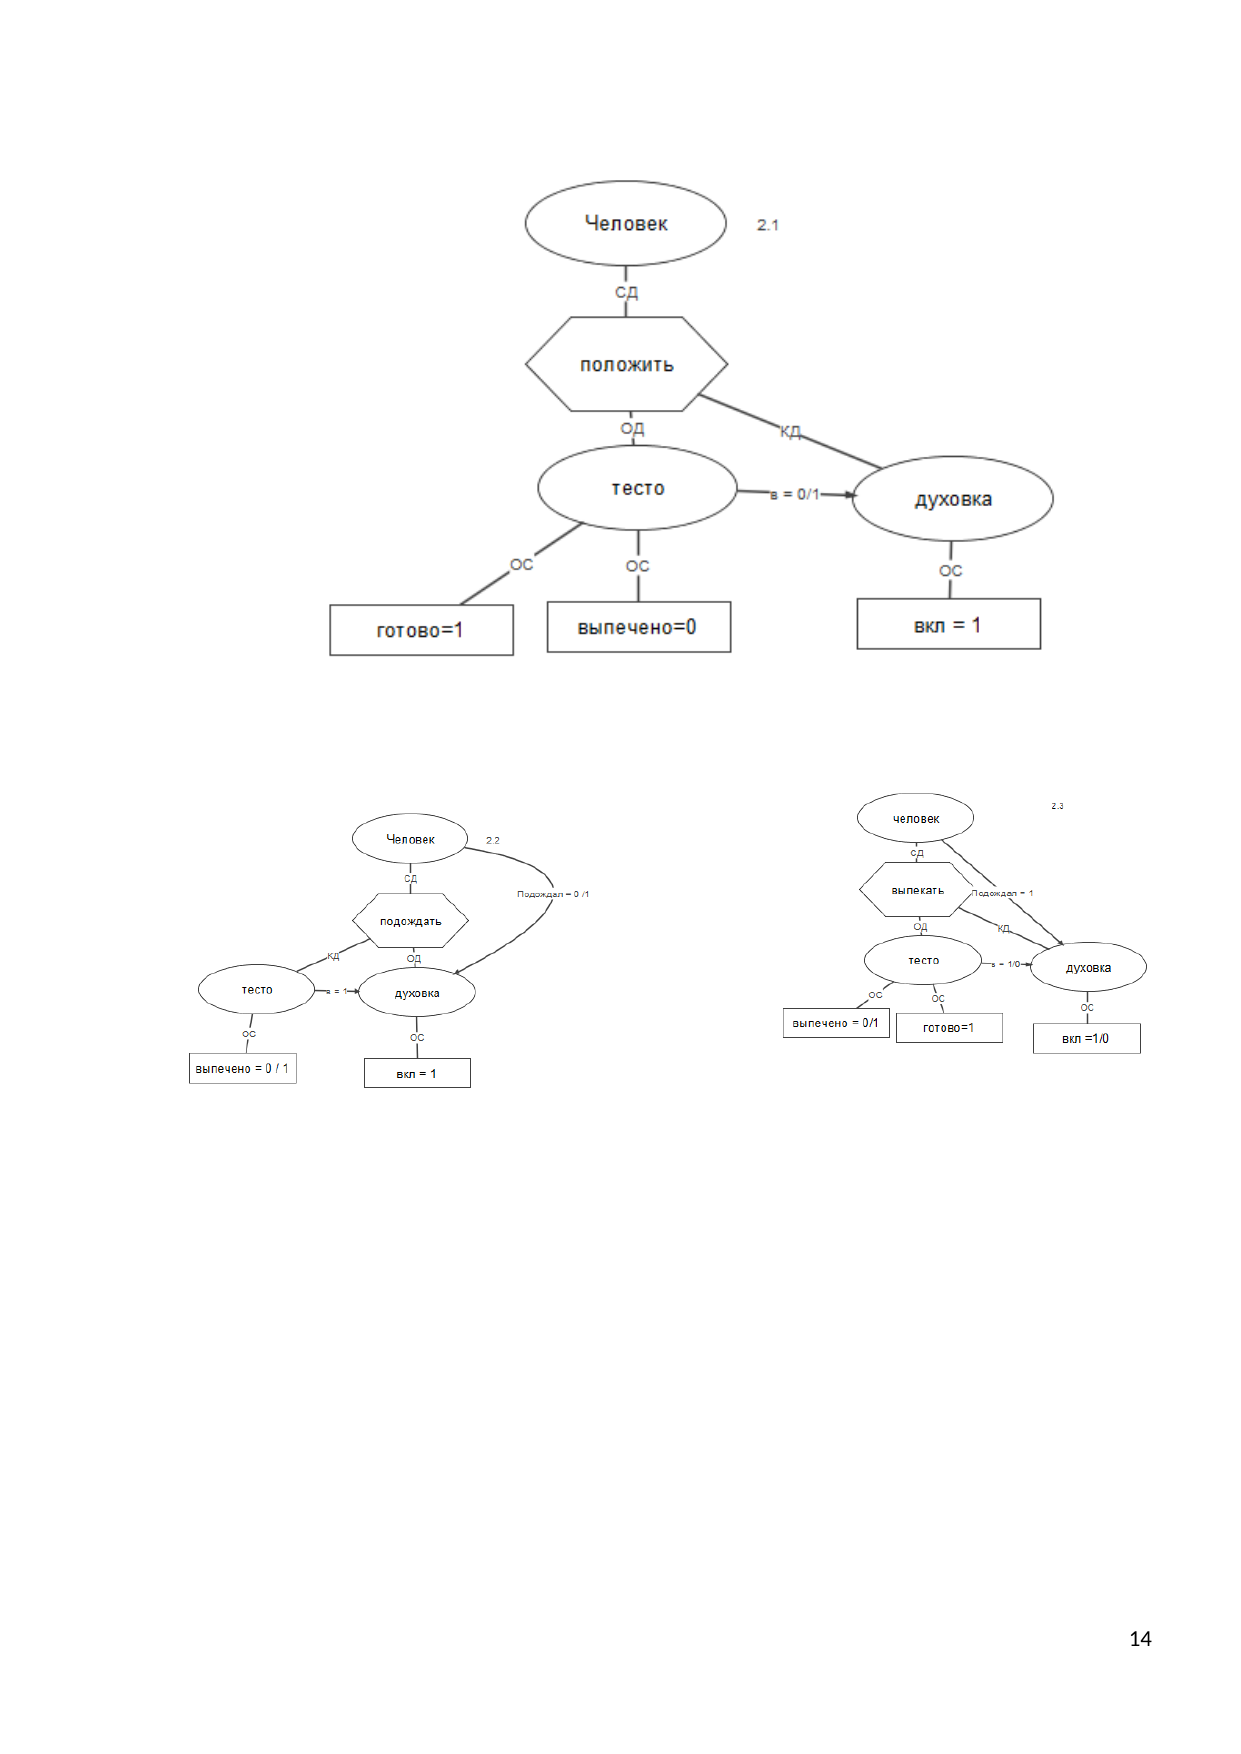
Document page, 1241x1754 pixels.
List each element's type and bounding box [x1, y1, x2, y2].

picture [177, 754, 1152, 1154]
picture [217, 118, 1112, 736]
